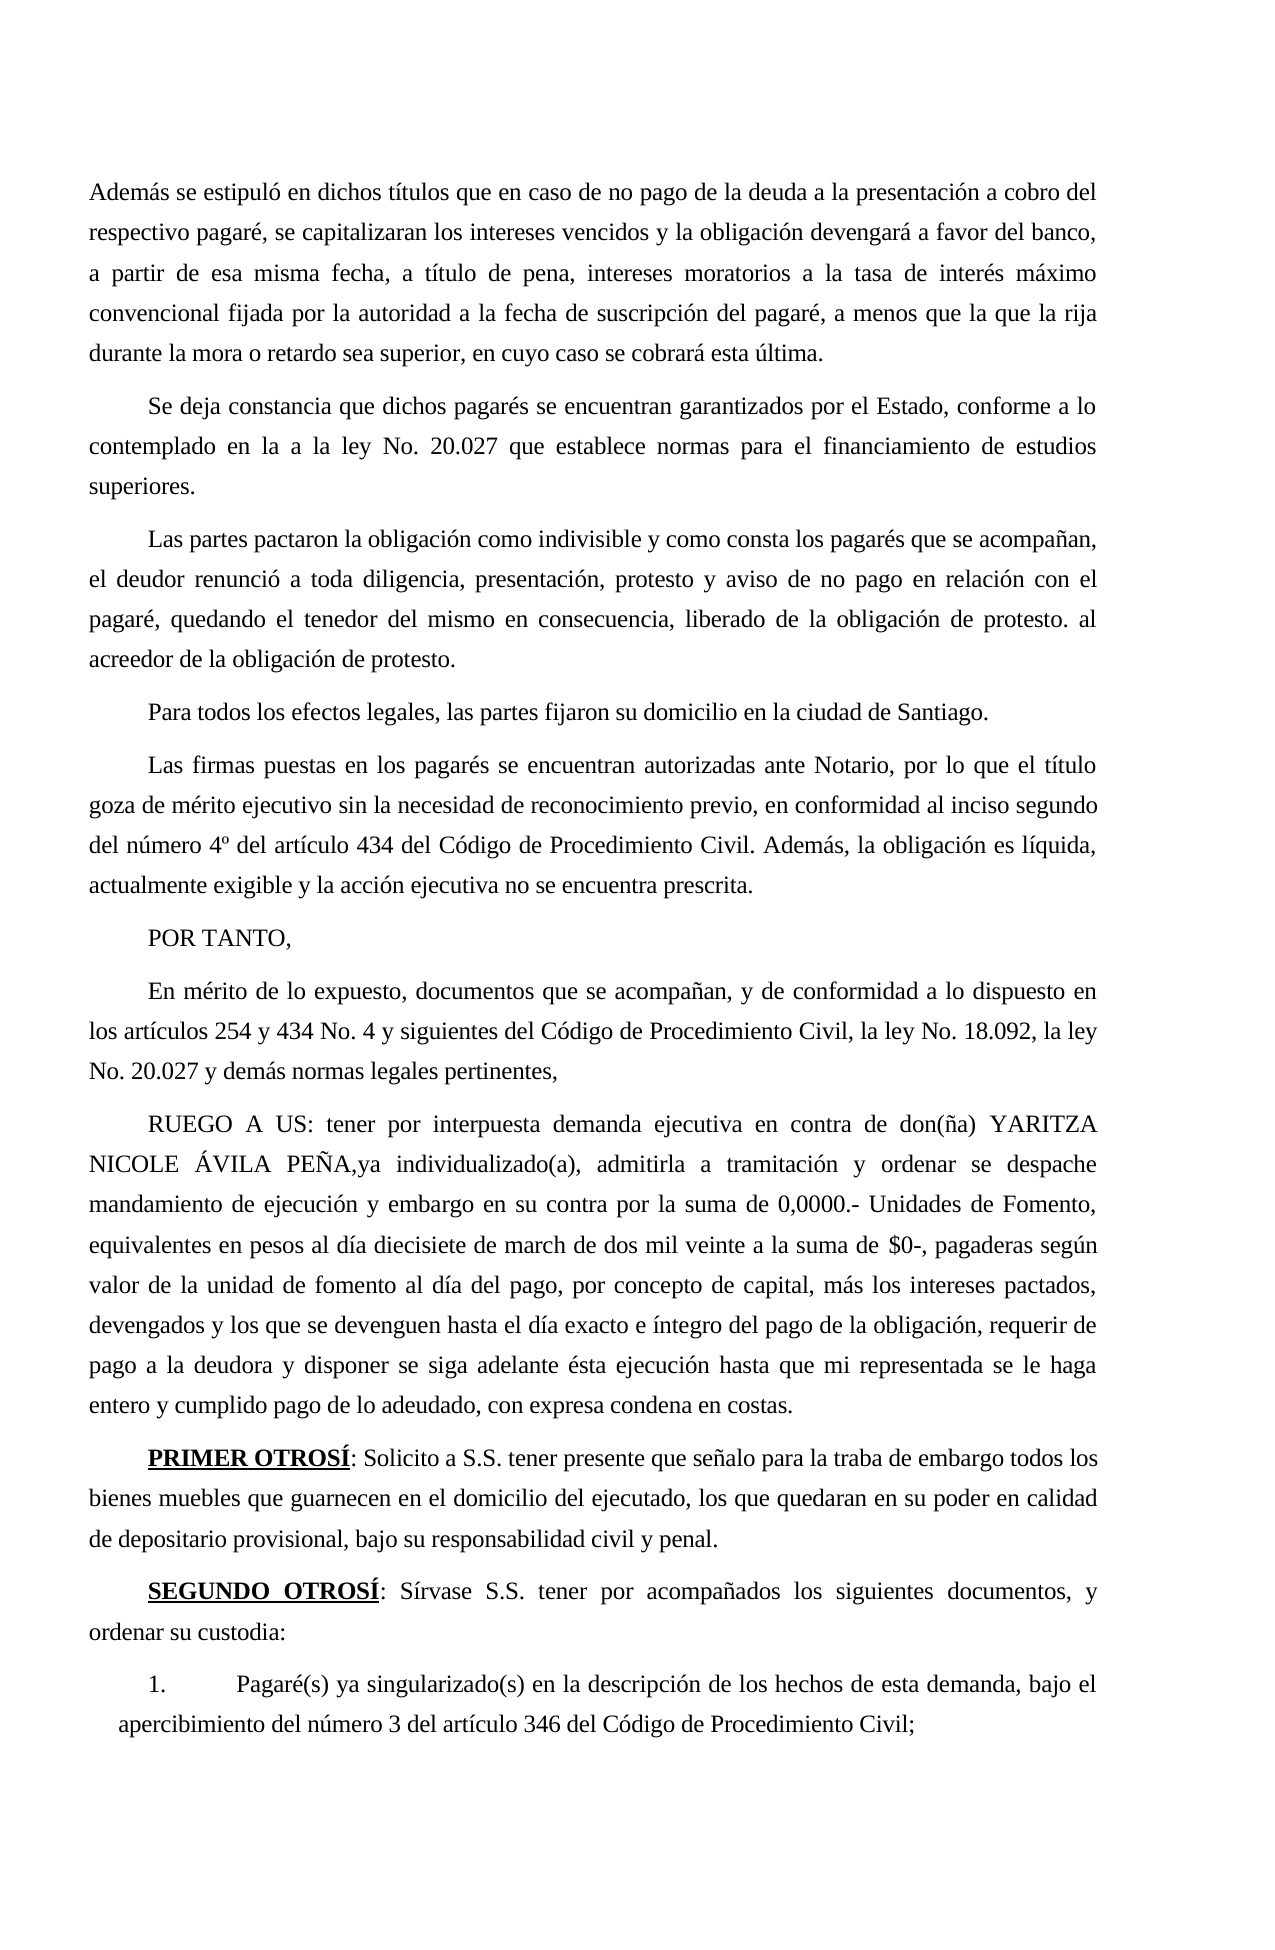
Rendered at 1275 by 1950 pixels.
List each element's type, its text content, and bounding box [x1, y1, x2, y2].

text POR TANTO, [89, 923, 1098, 952]
text PRIMER OTROSÍ: Solicito a S.S. tener presente que señalo para la traba de embargo todos los bienes muebles que guarnecen en el domicilio del ejecutado, los que quedaran en su poder en calidad de depositario provisional, bajo su responsabilidad civil y penal. [89, 1443, 1098, 1552]
text Las firmas puestas en los pagarés se encuentran autorizadas ante Notario, por lo que el título goza de mérito ejecutivo sin la necesidad de reconocimiento previo, en conformidad al inciso segundo del número 4º del artículo 434 del Código de Procedimiento Civil. Además, la obligación es líquida, actualmente exigible y la acción ejecutiva no se encuentra prescrita. [89, 750, 1098, 899]
text RUEGO A US: tener por interpuesta demanda ejecutiva en contra de don(ña) YARITZA NICOLE ÁVILA PEÑA, ya individualizado(a), admitirla a tramitación y ordenar se despache mandamiento de ejecución y embargo en su contra por la suma de 0,0000.- Unidades de Fomento, equivalentes en pesos al día diecisiete de march de dos mil veinte a la suma de $0-, pagaderas según valor de la unidad de fomento al día del pago, por concepto de capital, más los intereses pactados, devengados y los que se devenguen hasta el día exacto e íntegro del pago de la obligación, requerir de pago a la deudora y disponer se siga adelante ésta ejecución hasta que mi representada se le haga entero y cumplido pago de lo adeudado, con expresa condena en costas. [89, 1109, 1098, 1419]
text Las partes pactaron la obligación como indivisible y como consta los pagarés que se acompañan, el deudor renunció a toda diligencia, presentación, protesto y aviso de no pago en relación con el pagaré, quedando el tenedor del mismo en consecuencia, liberado de la obligación de protesto. al acreedor de la obligación de protesto. [89, 524, 1098, 673]
text SEGUNDO OTROSÍ: Sírvase S.S. tener por acompañados los siguientes documentos, y ordenar su custodia: [89, 1576, 1098, 1645]
text Para todos los efectos legales, las partes fijaron su domicilio en la ciudad de Santiago. [89, 697, 1098, 726]
list Pagaré(s) ya singularizado(s) en la descripción de los hechos de esta demanda, bajo el apercibimiento del número 3 del artículo 346 del Código de Procedimiento Civil; [118, 1669, 1098, 1738]
text Se deja constancia que dichos pagarés se encuentran garantizados por el Estado, conforme a lo contemplado en la a la ley No. 20.027 que establece normas para el financiamiento de estudios superiores. [89, 391, 1098, 500]
text En mérito de lo expuesto, documentos que se acompañan, y de conformidad a lo dispuesto en los artículos 254 y 434 No. 4 y siguientes del Código de Procedimiento Civil, la ley No. 18.092, la ley No. 20.027 y demás normas legales pertinentes, [89, 976, 1098, 1085]
